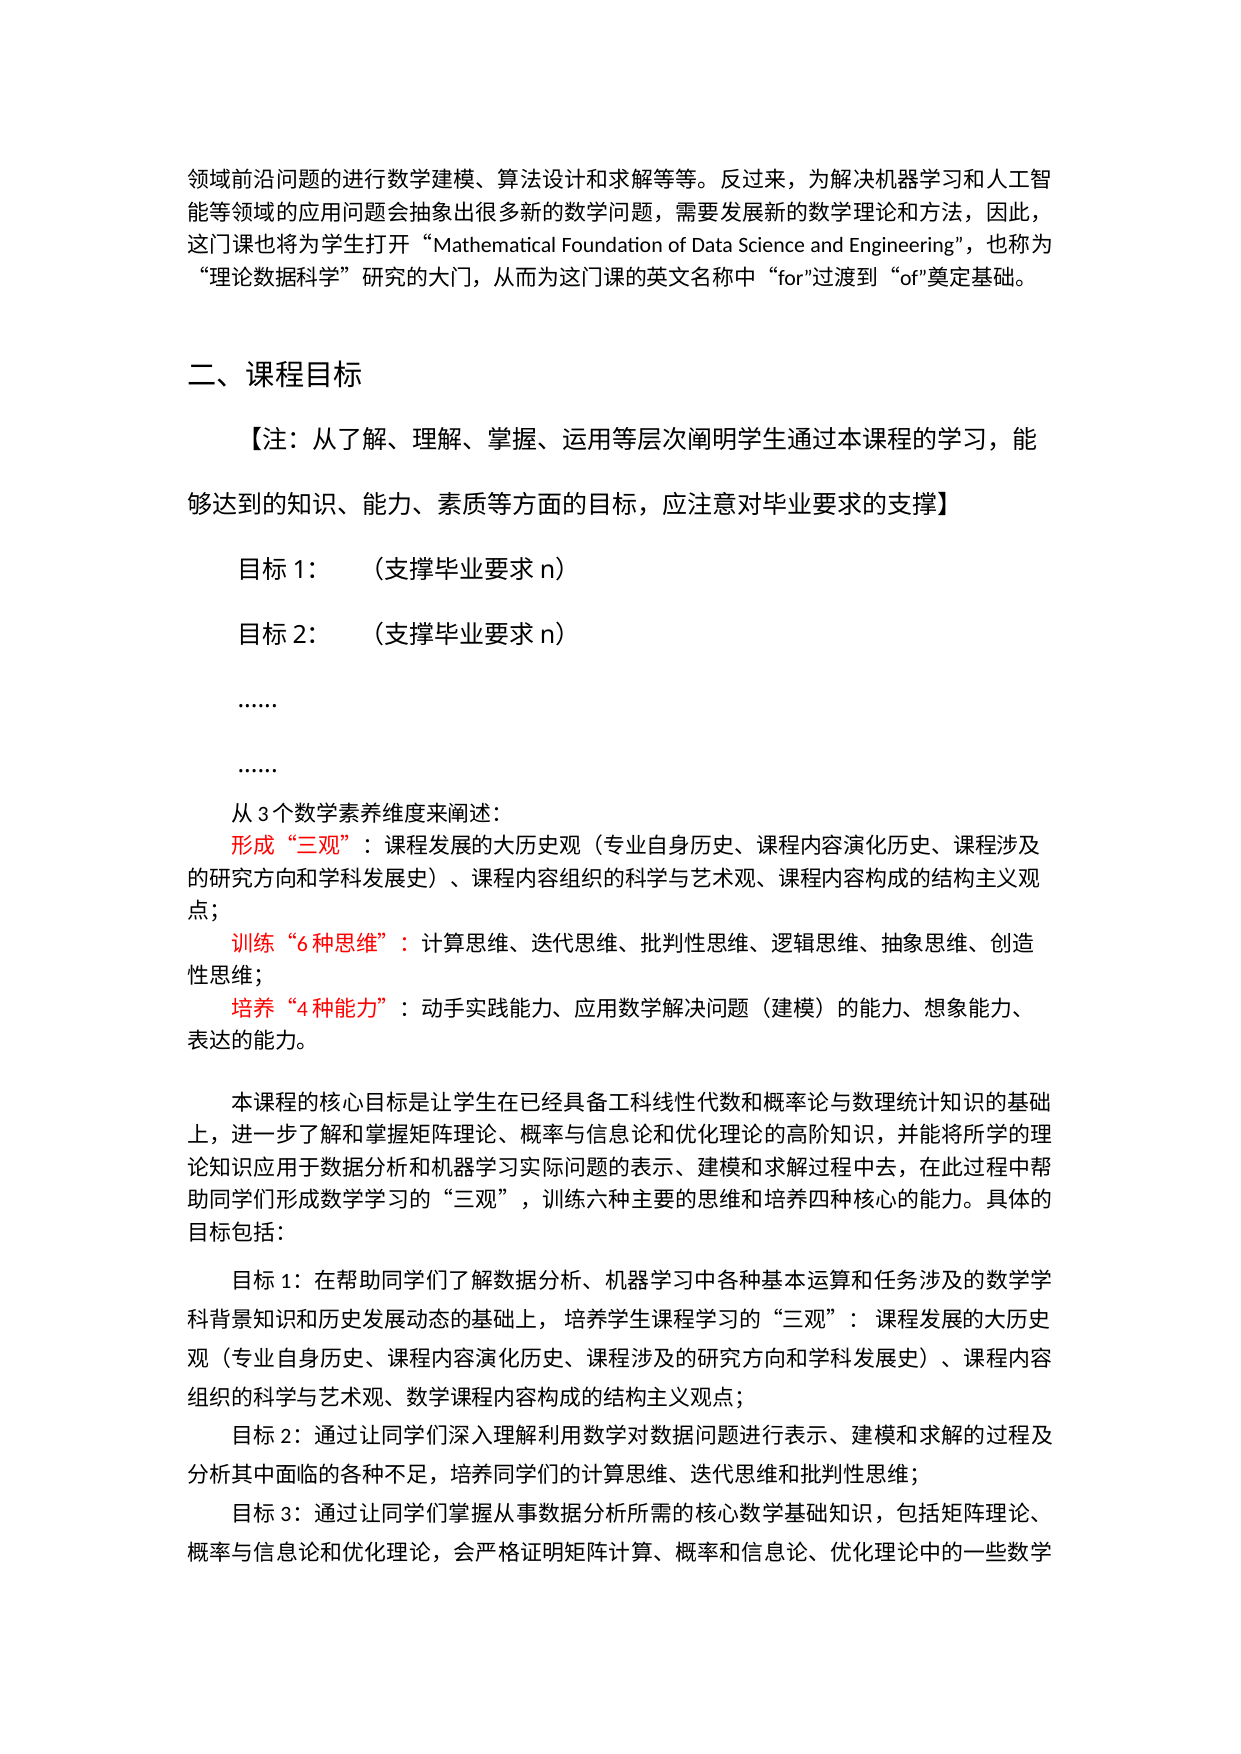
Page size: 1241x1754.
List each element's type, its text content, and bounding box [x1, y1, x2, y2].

text ...... [187, 730, 1053, 795]
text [187, 1496, 1053, 1567]
text 目标1： （支撑毕业要求n） [187, 535, 1053, 600]
text 目标2： （支撑毕业要求n） [187, 600, 1053, 665]
text 形成“三观”：课程发展的大历史观（专业自身历史、课程内容演化历史、课程涉及的研究方向和学科发展史）、课程内容组织的科学与艺术观、课程内容构成的结构主义观点； [187, 828, 1053, 925]
text 目标2：通过让同学们深入理解利用数学对数据问题进行表示、建模和求解的过程及分析其中面临的各种不足，培养同学们的计算思维、迭代思维和批判性思维； [187, 1418, 1053, 1489]
text 训练“6种思维”：计算思维、迭代思维、批判性思维、逻辑思维、抽象思维、创造性思维； [187, 925, 1053, 990]
text 目标1：在帮助同学们了解数据分析、机器学习中各种基本运算和任务涉及的数学学科背景知识和历史发展动态的基础上， 培养学生课程学习的“三观”： 课程发展的大历史观（专业自身历史、课程内容演化历史、课程涉及的研究方向和学科发展史）、课程内容组织的科学与艺术观、数学课程内容构成的结构主义观点； [187, 1262, 1053, 1412]
text 二、课程目标 [187, 340, 1053, 405]
text 从3个数学素养维度来阐述： [187, 795, 1053, 828]
text 【注：从了解、理解、掌握、运用等层次阐明学生通过本课程的学习，能够达到的知识、能力、素质等方面的目标，应注意对毕业要求的支撑】 [187, 405, 1053, 535]
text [187, 162, 1053, 292]
text 培养“4种能力”：动手实践能力、应用数学解决问题（建模）的能力、想象能力、表达的能力。 [187, 990, 1053, 1055]
text 本课程的核心目标是让学生在已经具备工科线性代数和概率论与数理统计知识的基础上，进一步了解和掌握矩阵理论、概率与信息论和优化理论的高阶知识，并能将所学的理论知识应用于数据分析和机器学习实际问题的表示、建模和求解过程中去，在此过程中帮助同学们形成数学学习的“三观”，训练六种主要的思维和培养四种核心的能力。具体的目标包括： [187, 1084, 1053, 1247]
text ...... [187, 665, 1053, 730]
